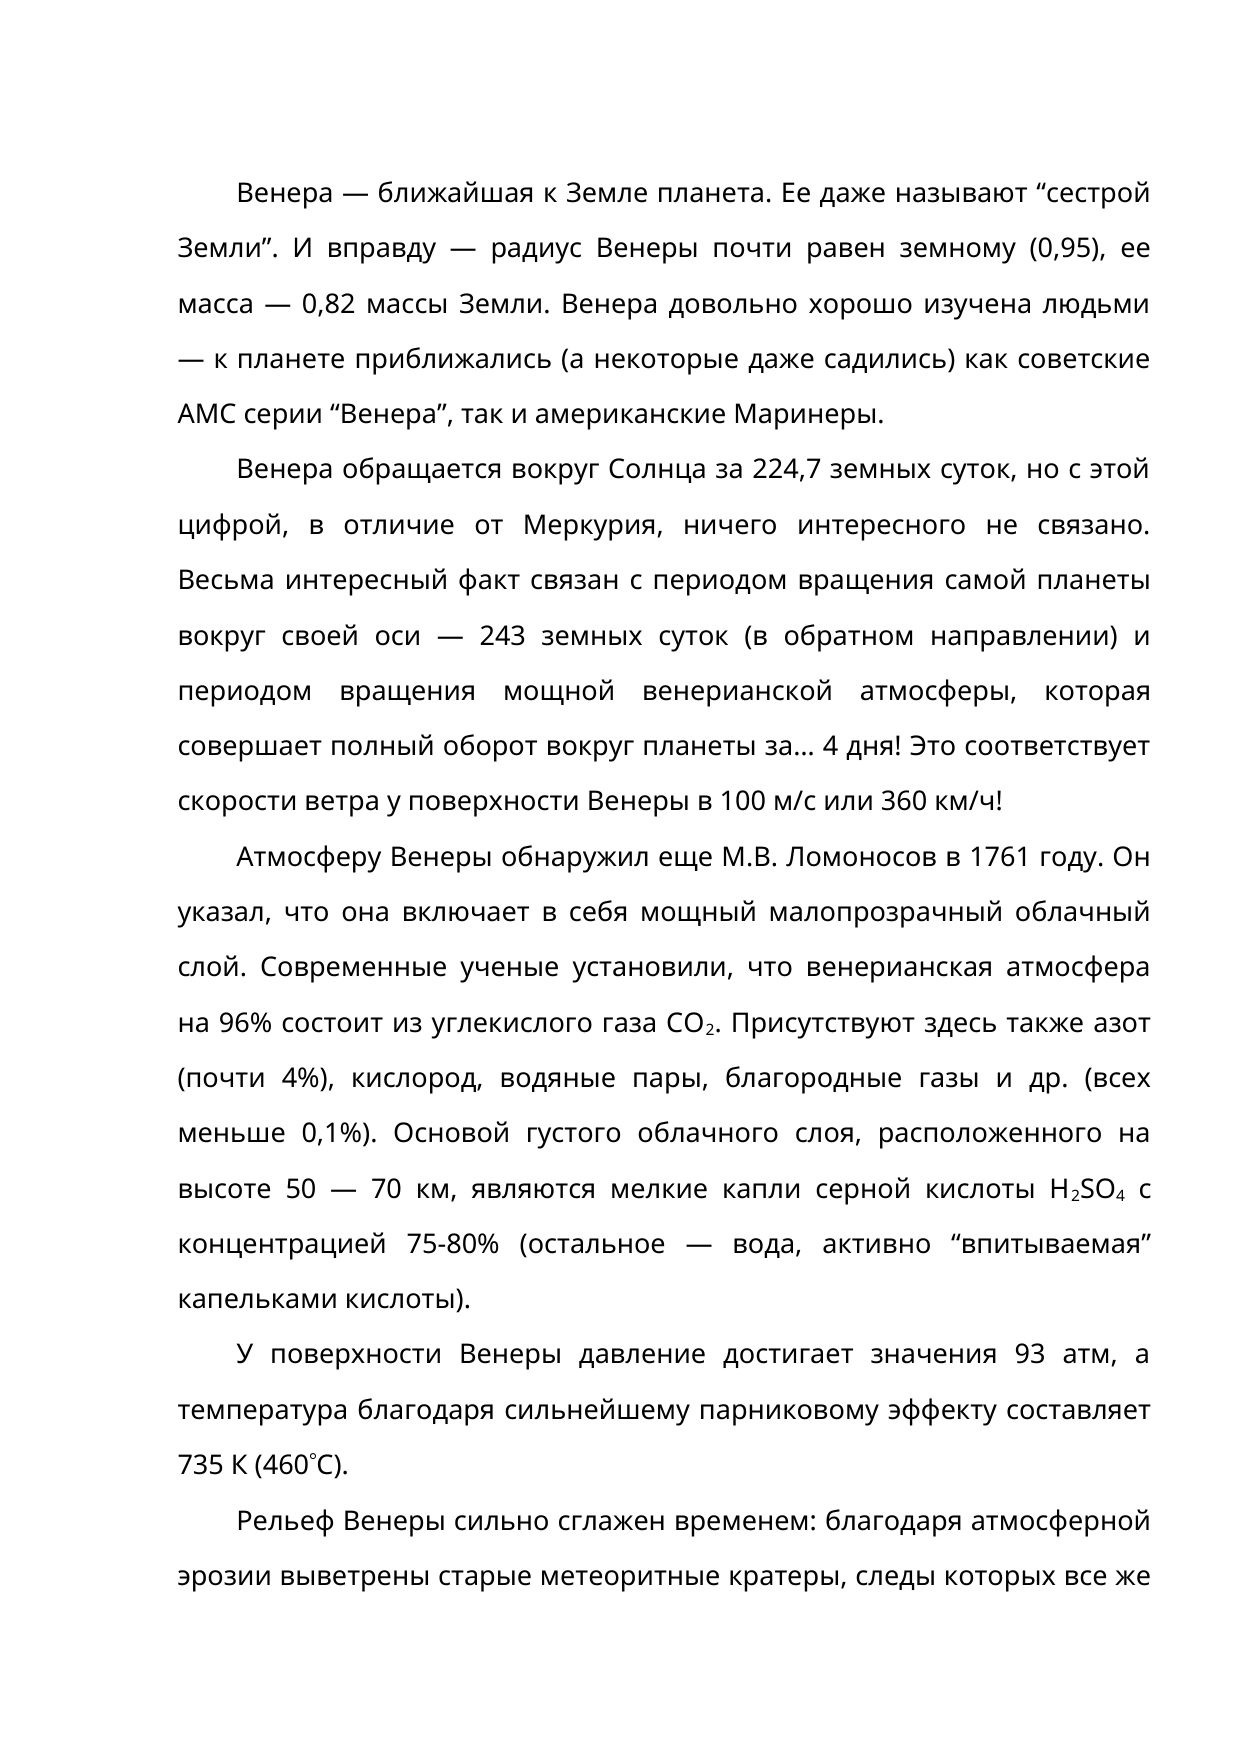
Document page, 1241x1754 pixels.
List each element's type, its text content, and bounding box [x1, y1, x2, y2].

text Венера обращается вокруг Солнца за 224,7 земных суток, но с этой цифрой, в отличие от Меркурия, ничего интересного не связано. Весьма интересный факт связан с периодом вращения самой планеты вокруг своей оси — 243 земных суток (в обратном направлении) и периодом вращения мощной венерианской атмосферы, которая совершает полный оборот вокруг планеты за… 4 дня! Это соответствует скорости ветра у поверхности Венеры в 100 м/с или 360 км/ч! [177, 450, 1152, 819]
text Венера — ближайшая к Земле планета. Ее даже называют “сестрой Земли”. И вправду — радиус Венеры почти равен земному (0,95), ее масса — 0,82 массы Земли. Венера довольно хорошо изучена людьми — к планете приближались (а некоторые даже садились) как советские АМС серии “Венера”, так и американские Маринеры. [177, 173, 1152, 432]
text Атмосферу Венеры обнаружил еще М.В. Ломоносов в 1761 году. Он указал, что она включает в себя мощный малопрозрачный облачный слой. Современные ученые установили, что венерианская атмосфера на 96% состоит из углекислого газа СО2. Присутствуют здесь также азот (почти 4%), кислород, водяные пары, благородные газы и др. (всех меньше 0,1%). Основой густого облачного слоя, расположенного на высоте 50 — 70 км, являются мелкие капли серной кислоты Н2SO4 с концентрацией 75-80% (остальное — вода, активно “впитываемая” капельками кислоты). [177, 837, 1152, 1317]
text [177, 1501, 1152, 1593]
text У поверхности Венеры давление достигает значения 93 атм, а температура благодаря сильнейшему парниковому эффекту составляет 735 К (460С). [177, 1335, 1152, 1482]
